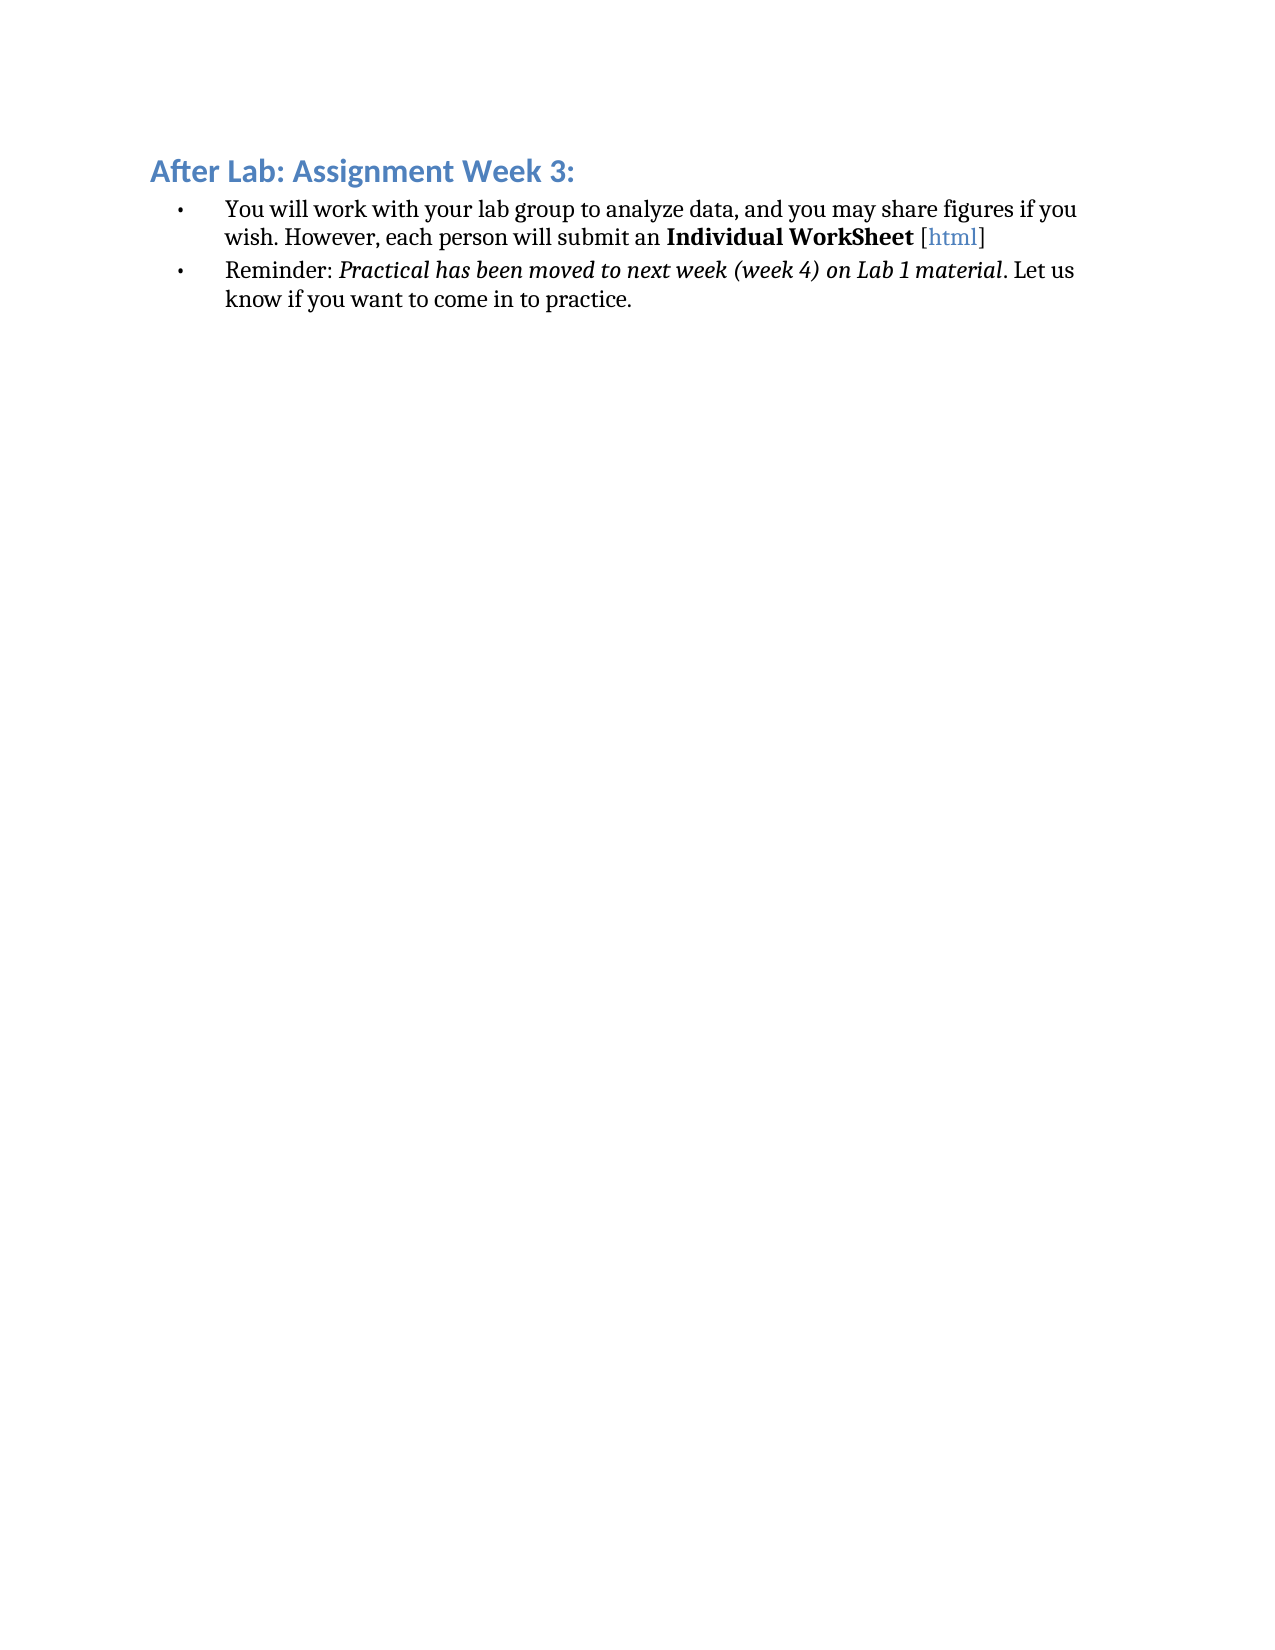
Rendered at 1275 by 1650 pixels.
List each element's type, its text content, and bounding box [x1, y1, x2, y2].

list Reminder: Practical has been moved to next week (week 4) on Lab 1 material. Let us know if you want to come in to practice. [175, 256, 1125, 313]
subtitle After Lab: Assignment Week 3: [150, 150, 1125, 191]
